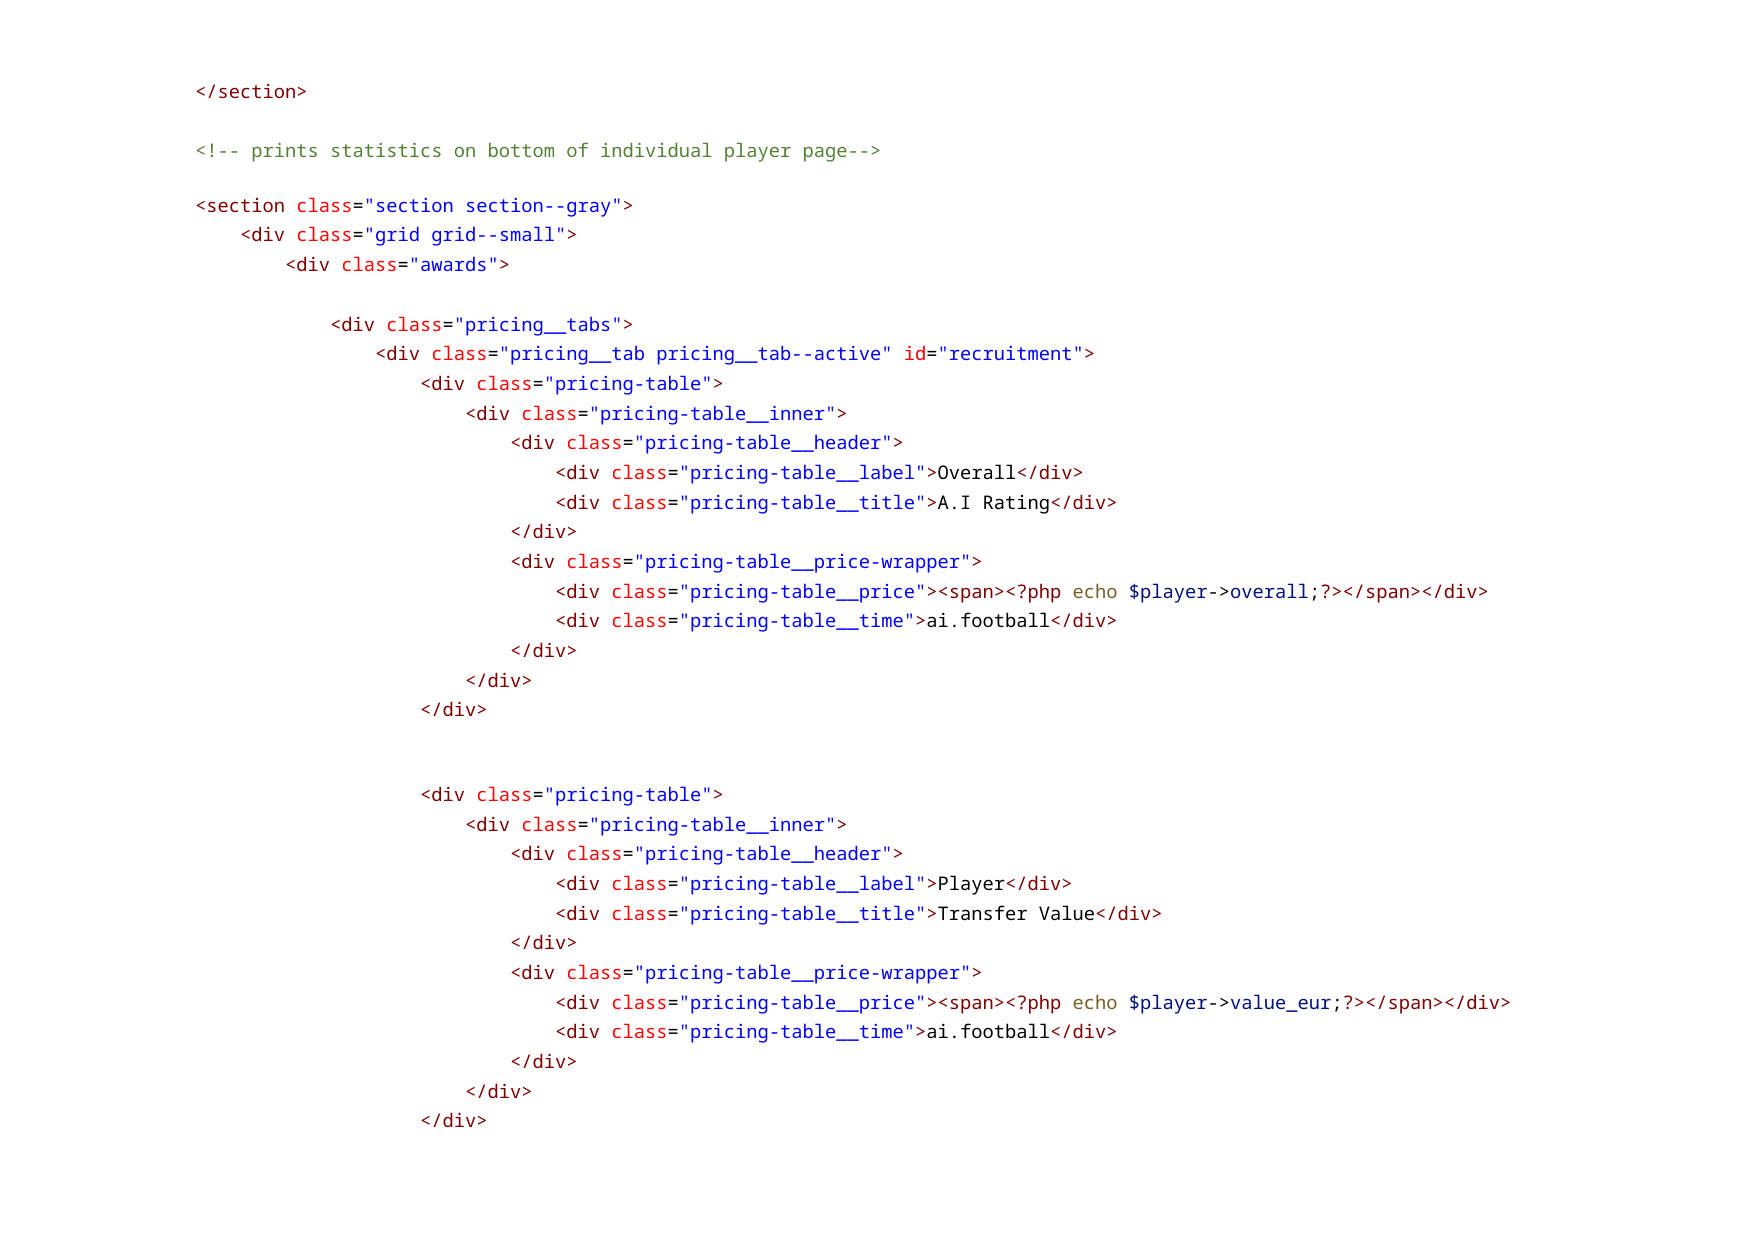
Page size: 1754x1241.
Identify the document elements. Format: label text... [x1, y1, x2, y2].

text <!-- prints statistics on bottom of individual player page--> [150, 133, 1683, 163]
text </div> [150, 925, 1683, 955]
text <div class="pricing__tab pricing__tab--active" id="recruitment"> [150, 336, 1683, 366]
text <div class="pricing-table__inner"> [150, 807, 1683, 836]
text <div class="pricing-table__time">ai.football</div> [150, 603, 1683, 633]
text <div class="pricing-table__label">Overall</div> [150, 455, 1683, 485]
text <div class="pricing-table__label">Player</div> [150, 866, 1683, 896]
text </div> [150, 693, 1683, 722]
text <div class="pricing-table__header"> [150, 836, 1683, 866]
text <div class="pricing__tabs"> [150, 307, 1683, 336]
text </div> [150, 1074, 1683, 1103]
text <div class="pricing-table__time">ai.football</div> [150, 1014, 1683, 1044]
text <div class="pricing-table"> [150, 777, 1683, 807]
text </div> [150, 633, 1683, 663]
text <div class="pricing-table__title">A.I Rating</div> [150, 485, 1683, 514]
text <div class="pricing-table"> [150, 366, 1683, 396]
text <div class="pricing-table__price-wrapper"> [150, 544, 1683, 574]
text <div class="pricing-table__price"><span><?php echo $player->value_eur;?></span></div> [150, 985, 1683, 1014]
text <div class="pricing-table__price-wrapper"> [150, 955, 1683, 985]
text <div class="pricing-table__title">Transfer Value</div> [150, 896, 1683, 925]
text </div> [150, 1044, 1683, 1074]
text </div> [150, 514, 1683, 544]
text </div> [150, 1103, 1683, 1133]
text <div class="awards"> [150, 247, 1683, 277]
text <div class="pricing-table__price"><span><?php echo $player->overall;?></span></div> [150, 574, 1683, 603]
text <div class="pricing-table__inner"> [150, 396, 1683, 425]
text <div class="pricing-table__header"> [150, 425, 1683, 455]
text </div> [150, 663, 1683, 693]
text <section class="section section--gray"> [150, 188, 1683, 218]
text </section> [150, 74, 1683, 103]
text <div class="grid grid--small"> [150, 218, 1683, 247]
